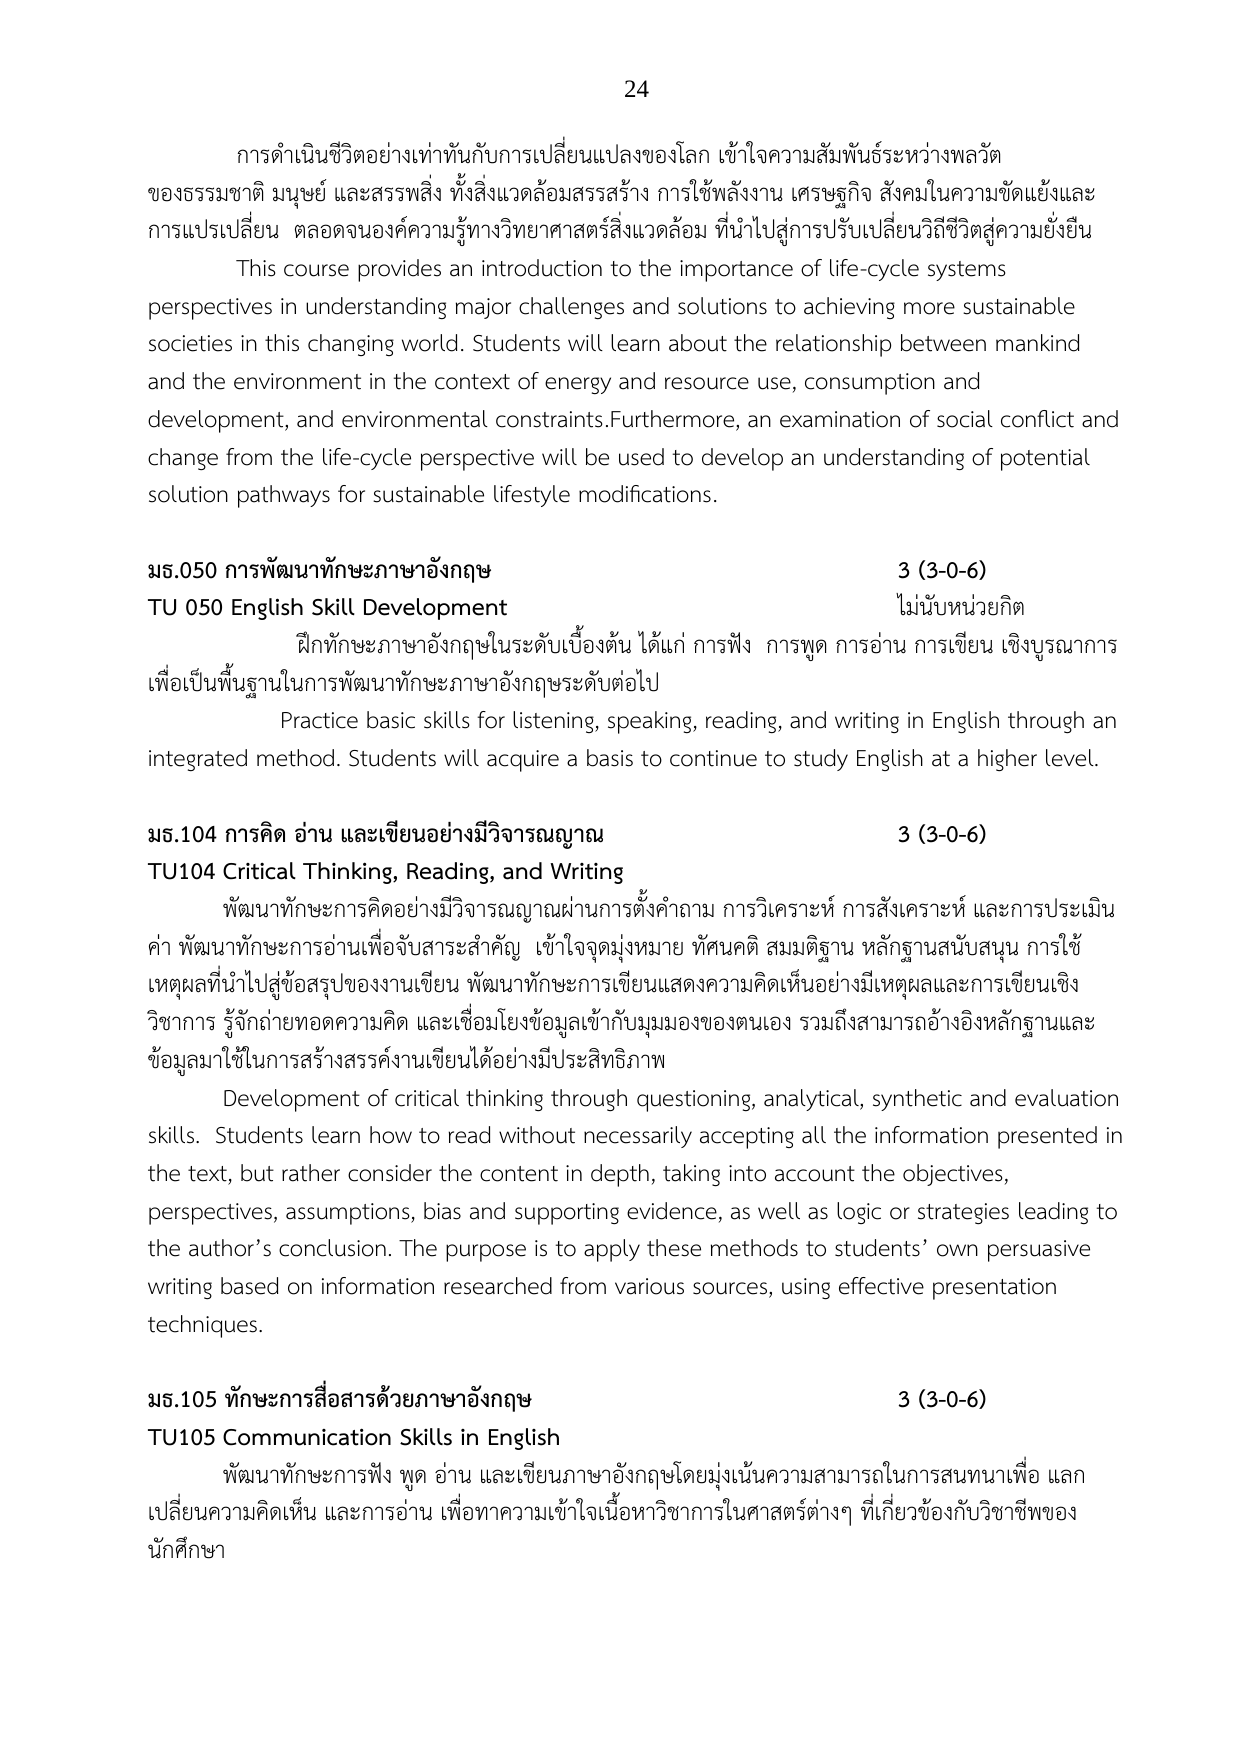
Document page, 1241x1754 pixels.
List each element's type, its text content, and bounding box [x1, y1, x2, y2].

text พัฒนาทักษะการคิดอย่างมีวิจารณญาณผ่านการตั้งคำถาม การวิเคราะห์ การสังเคราะห์ และการประเมินค่า พัฒนาทักษะการอ่านเพื่อจับสาระสำคัญ เข้าใจจุดมุ่งหมาย ทัศนคติ สมมติฐาน หลักฐานสนับสนุน การใช้เหตุผลที่นำไปสู่ข้อสรุปของงานเขียน พัฒนาทักษะการเขียนแสดงความคิดเห็นอย่างมีเหตุผลและการเขียนเชิงวิชาการ รู้จักถ่ายทอดความคิด และเชื่อมโยงข้อมูลเข้ากับมุมมองของตนเอง รวมถึงสามารถอ้างอิงหลักฐานและข้อมูลมาใช้ในการสร้างสรรค์งานเขียนได้อย่างมีประสิทธิภาพ [148, 888, 1125, 1077]
text TU105 Communication Skills in English [148, 1416, 1125, 1454]
text TU104 Critical Thinking, Reading, and Writing [148, 850, 1125, 888]
text มธ.104 การคิด อ่าน และเขียนอย่างมีวิจารณญาณ 3 (3-0-6) [148, 813, 1125, 850]
text This course provides an introduction to the importance of life-cycle systems perspectives in understanding major challenges and solutions to achieving more sustainable societies in this changing world. Students will learn about the relationship between mankind and the environment in the context of energy and resource use, consumption and development, and environmental constraints.Furthermore, an examination of social conflict and change from the life-cycle perspective will be used to develop an understanding of potential solution pathways for sustainable lifestyle modifications. [148, 247, 1125, 511]
text Practice basic skills for listening, speaking, reading, and writing in English through an integrated method. Students will acquire a basis to continue to study English at a higher level. [148, 699, 1125, 775]
text TU 050 English Skill Development ไม่นับหน่วยกิต [148, 586, 1125, 624]
text Development of critical thinking through questioning, analytical, synthetic and evaluation skills. Students learn how to read without necessarily accepting all the information presented in the text, but rather consider the content in depth, taking into account the objectives, perspectives, assumptions, bias and supporting evidence, as well as logic or strategies leading to the author’s conclusion. The purpose is to apply these methods to students’ own persuasive writing based on information researched from various sources, using effective presentation techniques. [148, 1077, 1125, 1341]
text มธ.050 การพัฒนาทักษะภาษาอังกฤษ 3 (3-0-6) [148, 549, 1125, 586]
text มธ.105 ทักษะการสื่อสารด้วยภาษาอังกฤษ 3 (3-0-6) [148, 1378, 1125, 1416]
text พัฒนาทักษะการฟัง พูด อ่าน และเขียนภาษาอังกฤษโดยมุ่งเน้นความสามารถในการสนทนาเพื่อ แลกเปลี่ยนความคิดเห็น และการอ่าน เพื่อทาความเข้าใจเนื้อหาวิชาการในศาสตร์ต่างๆ ที่เกี่ยวข้องกับวิชาชีพของนักศึกษา [148, 1454, 1125, 1567]
text ฝึกทักษะภาษาอังกฤษในระดับเบื้องต้น ได้แก่ การฟัง การพูด การอ่าน การเขียน เชิงบูรณาการ เพื่อเป็นพื้นฐานในการพัฒนาทักษะภาษาอังกฤษระดับต่อไป [148, 624, 1125, 699]
text การดำเนินชีวิตอย่างเท่าทันกับการเปลี่ยนแปลงของโลก เข้าใจความสัมพันธ์ระหว่างพลวัต ของธรรมชาติ มนุษย์ และสรรพสิ่ง ทั้งสิ่งแวดล้อมสรรสร้าง การใช้พลังงาน เศรษฐกิจ สังคมในความขัดแย้งและการแปรเปลี่ยน ตลอดจนองค์ความรู้ทางวิทยาศาสตร์สิ่งแวดล้อม ที่นำไปสู่การปรับเปลี่ยนวิถีชีวิตสู่ความยั่งยืน [148, 134, 1125, 247]
